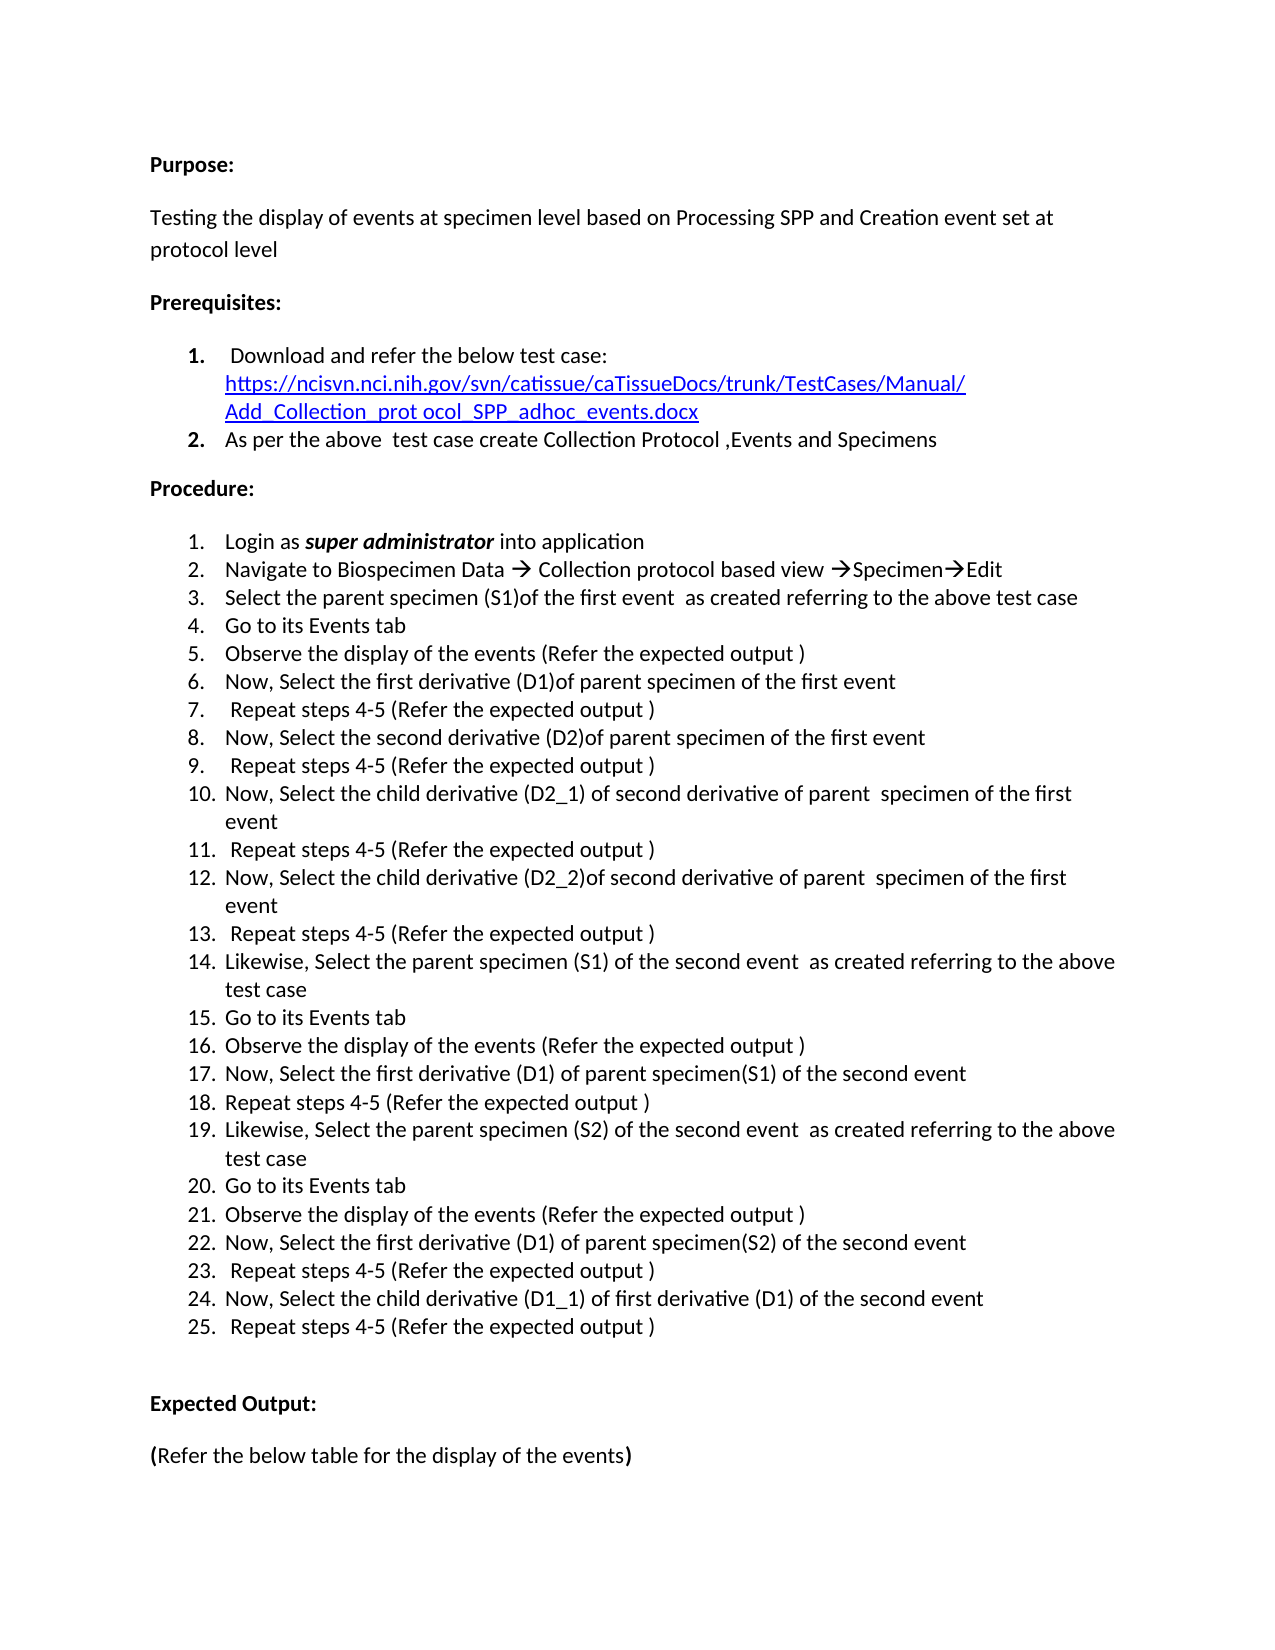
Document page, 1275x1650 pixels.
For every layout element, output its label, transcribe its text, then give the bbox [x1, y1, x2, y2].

text Purpose: [150, 150, 1125, 178]
list Go to its Events tab [187, 1003, 1125, 1032]
list Select the parent specimen (S1)of the first event as created referring to the above test case [187, 583, 1125, 611]
list Login as super administrator into application [187, 527, 1125, 555]
text Expected Output: [150, 1389, 1125, 1417]
list Now, Select the first derivative (D1) of parent specimen(S2) of the second event [187, 1228, 1125, 1256]
text (Refer the below table for the display of the events) [150, 1442, 1125, 1470]
list Likewise, Select the parent specimen (S1) of the second event as created referring to the above test case [187, 947, 1125, 1003]
list Likewise, Select the parent specimen (S2) of the second event as created referring to the above test case [187, 1116, 1125, 1172]
list Now, Select the second derivative (D2)of parent specimen of the first event [187, 723, 1125, 751]
list Navigate to Biospecimen Data Collection protocol based view SpecimenEdit [187, 555, 1125, 583]
list As per the above test case create Collection Protocol ,Events and Specimens [187, 425, 1125, 453]
list Go to its Events tab [187, 611, 1125, 639]
list Repeat steps 4-5 (Refer the expected output ) [187, 1256, 1125, 1284]
list Repeat steps 4-5 (Refer the expected output ) [187, 919, 1125, 947]
list Repeat steps 4-5 (Refer the expected output ) [187, 751, 1125, 779]
text Prerequisites: [150, 288, 1125, 316]
list Repeat steps 4-5 (Refer the expected output ) [187, 695, 1125, 723]
list Now, Select the first derivative (D1)of parent specimen of the first event [187, 667, 1125, 695]
list Now, Select the child derivative (D2_1) of second derivative of parent specimen of the first event [187, 779, 1125, 835]
list Repeat steps 4-5 (Refer the expected output ) [187, 1088, 1125, 1116]
list Go to its Events tab [187, 1172, 1125, 1200]
text Procedure: [150, 474, 1125, 502]
list Observe the display of the events (Refer the expected output ) [187, 639, 1125, 667]
list Now, Select the first derivative (D1) of parent specimen(S1) of the second event [187, 1059, 1125, 1088]
list Repeat steps 4-5 (Refer the expected output ) [187, 1312, 1125, 1340]
list Now, Select the child derivative (D2_2)of second derivative of parent specimen of the first event [187, 863, 1125, 919]
list Observe the display of the events (Refer the expected output ) [187, 1200, 1125, 1228]
list Now, Select the child derivative (D1_1) of first derivative (D1) of the second event [187, 1284, 1125, 1312]
list Download and refer the below test case: https://ncisvn.nci.nih.gov/svn/catissue/caTissueDocs/trunk/TestCases/Manual/Add_Collection_prot ocol_SPP_adhoc_events.docx [187, 341, 1125, 425]
text Testing the display of events at specimen level based on Processing SPP and Creation event set at protocol level [150, 203, 1125, 263]
list Observe the display of the events (Refer the expected output ) [187, 1032, 1125, 1059]
list Repeat steps 4-5 (Refer the expected output ) [187, 835, 1125, 863]
